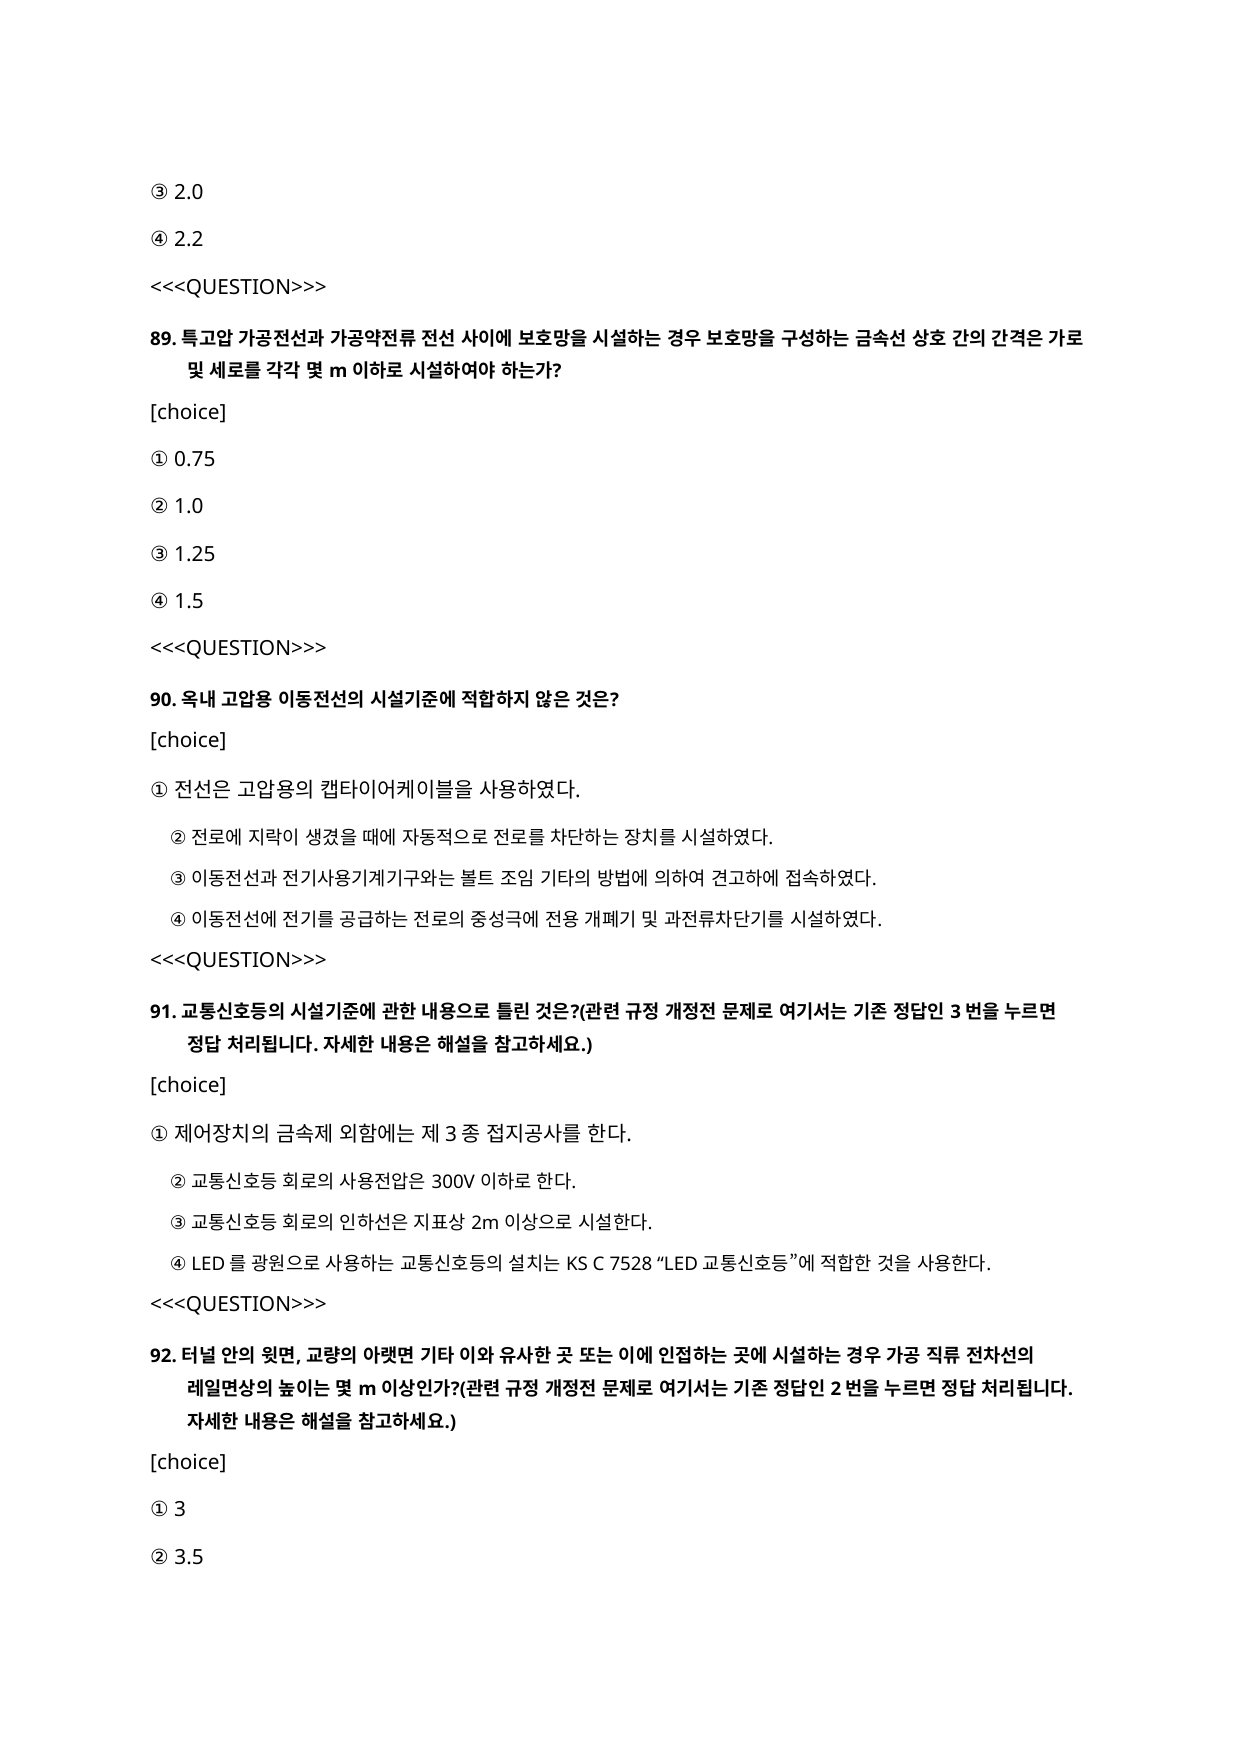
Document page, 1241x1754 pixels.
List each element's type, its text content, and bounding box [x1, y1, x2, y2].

text <<<QUESTION>>> [150, 1289, 1090, 1318]
text ① 제어장치의 금속제 외함에는 제3종 접지공사를 한다. [150, 1117, 1090, 1148]
text [choice] [150, 726, 1090, 754]
text ② 전로에 지락이 생겼을 때에 자동적으로 전로를 차단하는 장치를 시설하였다. [150, 822, 1090, 849]
text ③ 이동전선과 전기사용기계기구와는 볼트 조임 기타의 방법에 의하여 견고하에 접속하였다. [150, 863, 1090, 890]
text ② 교통신호등 회로의 사용전압은 300V 이하로 한다. [150, 1167, 1090, 1194]
text 91. 교통신호등의 시설기준에 관한 내용으로 틀린 것은?(관련 규정 개정전 문제로 여기서는 기존 정답인 3번을 누르면 정답 처리됩니다. 자세한 내용은 해설을 참고하세요.) [150, 997, 1090, 1056]
text ④ 1.5 [150, 586, 1090, 614]
text <<<QUESTION>>> [150, 272, 1090, 300]
text ④ 이동전선에 전기를 공급하는 전로의 중성극에 전용 개폐기 및 과전류차단기를 시설하였다. [150, 904, 1090, 931]
text [choice] [150, 1447, 1090, 1476]
text ① 3 [150, 1494, 1090, 1523]
text ③ 교통신호등 회로의 인하선은 지표상 2m 이상으로 시설한다. [150, 1208, 1090, 1235]
text ② 1.0 [150, 491, 1090, 520]
text 92. 터널 안의 윗면, 교량의 아랫면 기타 이와 유사한 곳 또는 이에 인접하는 곳에 시설하는 경우 가공 직류 전차선의 레일면상의 높이는 몇 m 이상인가?(관련 규정 개정전 문제로 여기서는 기존 정답인 2번을 누르면 정답 처리됩니다. 자세한 내용은 해설을 참고하세요.) [150, 1341, 1090, 1433]
text <<<QUESTION>>> [150, 633, 1090, 662]
text ① 0.75 [150, 444, 1090, 472]
text ② 3.5 [150, 1542, 1090, 1570]
text [choice] [150, 1070, 1090, 1098]
text ④ 2.2 [150, 224, 1090, 253]
text <<<QUESTION>>> [150, 945, 1090, 973]
text 89. 특고압 가공전선과 가공약전류 전선 사이에 보호망을 시설하는 경우 보호망을 구성하는 금속선 상호 간의 간격은 가로 및 세로를 각각 몇 m 이하로 시설하여야 하는가? [150, 323, 1090, 383]
text [choice] [150, 397, 1090, 425]
text ① 전선은 고압용의 캡타이어케이블을 사용하였다. [150, 773, 1090, 803]
text ④ LED를 광원으로 사용하는 교통신호등의 설치는 KS C 7528 “LED 교통신호등”에 적합한 것을 사용한다. [150, 1249, 1090, 1276]
text 90. 옥내 고압용 이동전선의 시설기준에 적합하지 않은 것은? [150, 685, 1090, 712]
text ③ 1.25 [150, 539, 1090, 567]
text ③ 2.0 [150, 177, 1090, 206]
